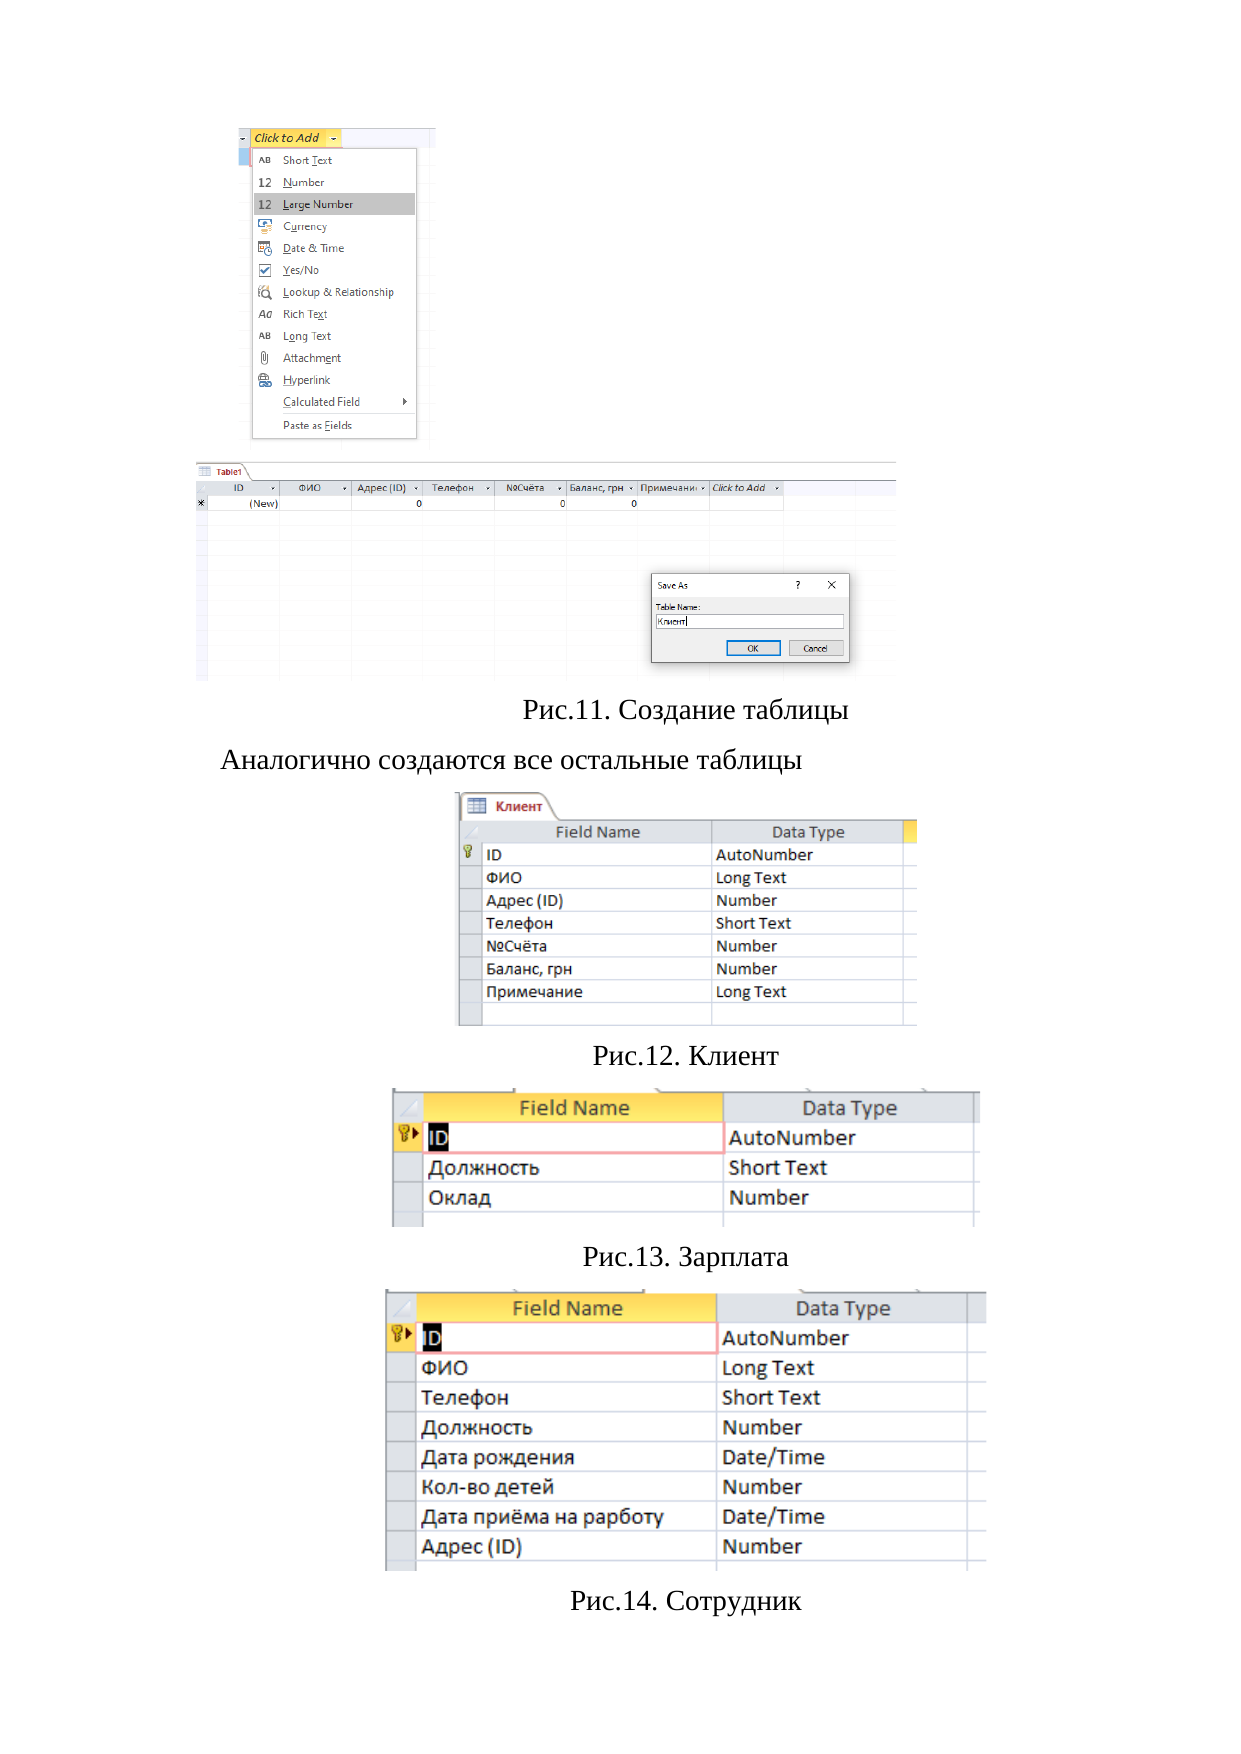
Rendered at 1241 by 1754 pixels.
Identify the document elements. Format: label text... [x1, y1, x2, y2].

text Рис.13. Зарплата [177, 1239, 1152, 1273]
text Рис.14. Сотрудник [177, 1583, 1152, 1616]
text Рис.12. Клиент [177, 1038, 1152, 1071]
text Аналогично создаются все остальные таблицы [177, 742, 1152, 776]
text Рис.11. Создание таблицы [177, 692, 1152, 726]
